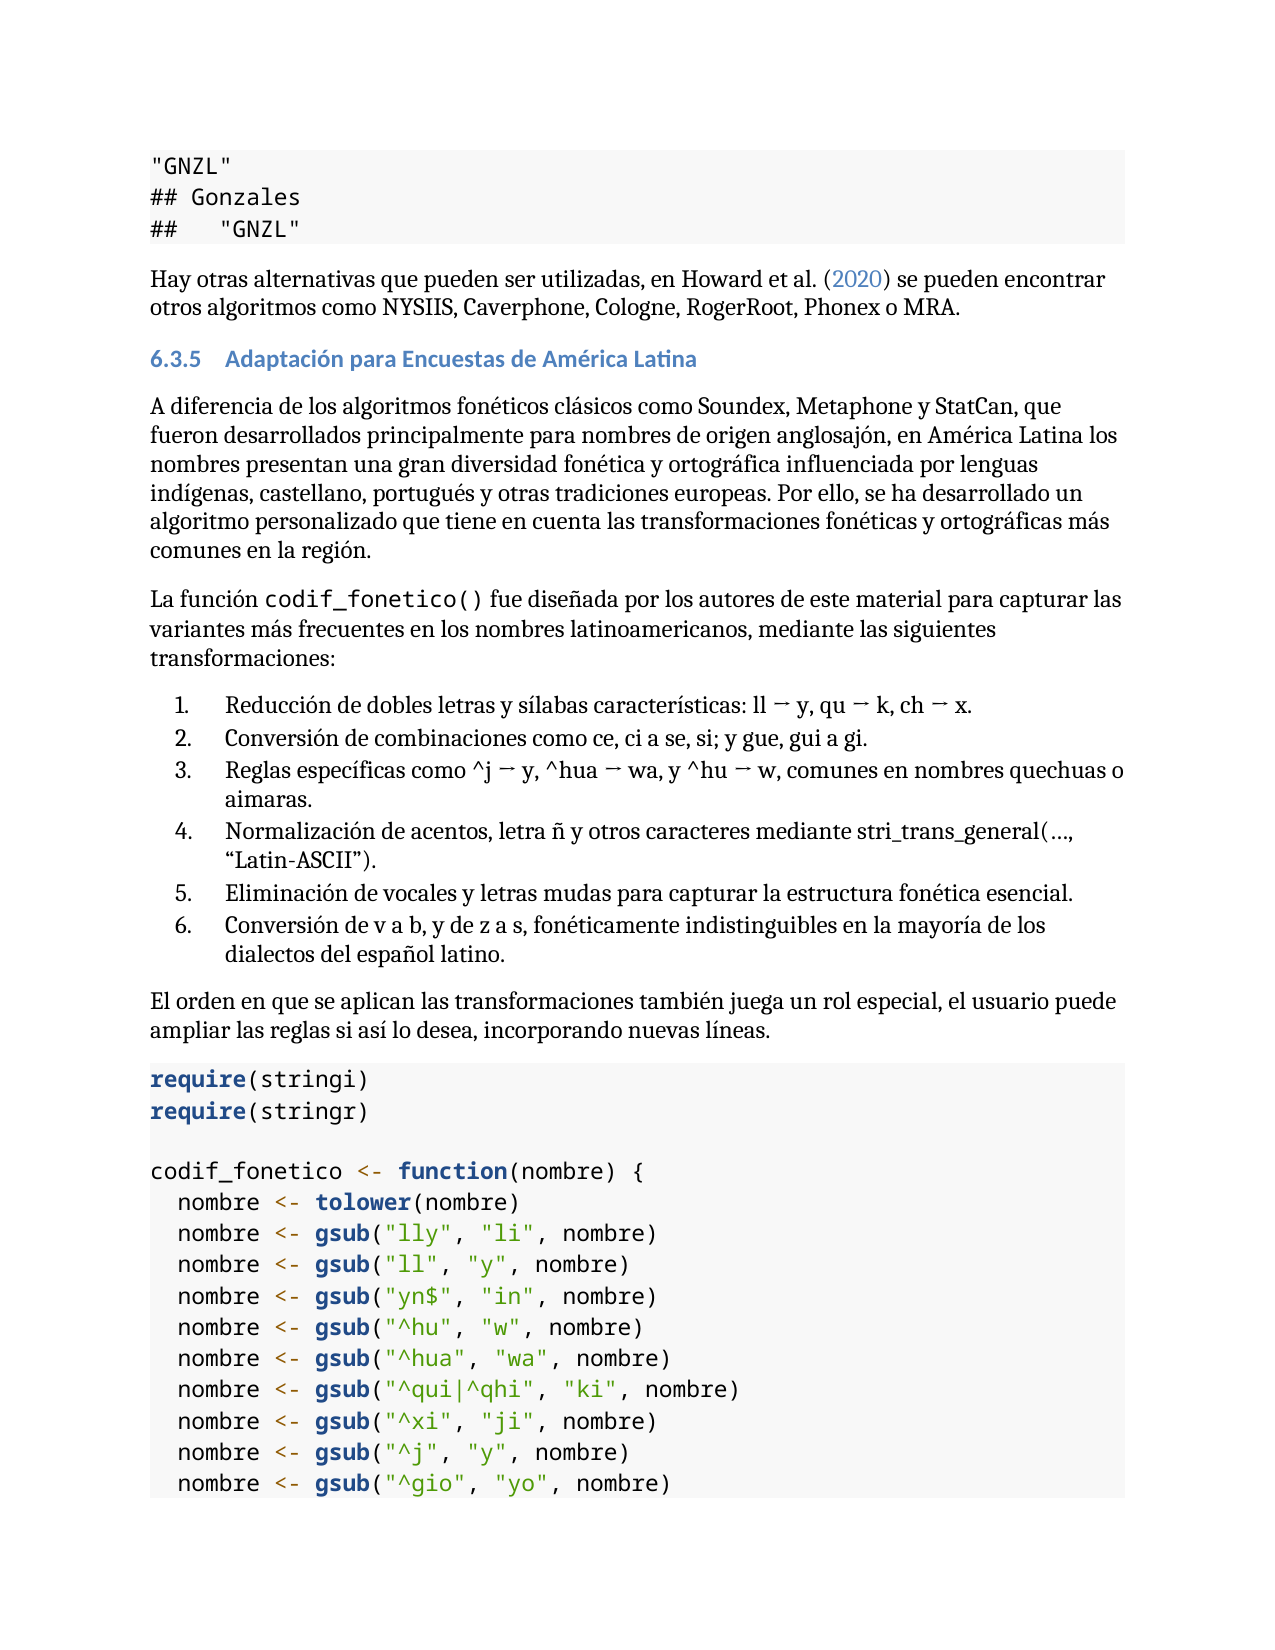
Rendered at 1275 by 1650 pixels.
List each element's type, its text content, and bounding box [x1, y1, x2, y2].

text Hay otras alternativas que pueden ser utilizadas, en Howard et al. (2020) se pueden encontrar otros algoritmos como NYSIIS, Caverphone, Cologne, RogerRoot, Phonex o MRA. [150, 264, 1125, 322]
list Conversión de v a b, y de z a s, fonéticamente indistinguibles en la mayoría de los dialectos del español latino. [175, 911, 1125, 968]
list Reglas específicas como ^j → y, ^hua → wa, y ^hu → w, comunes en nombres quechuas o aimaras. [175, 756, 1125, 813]
text A diferencia de los algoritmos fonéticos clásicos como Soundex, Metaphone y StatCan, que fueron desarrollados principalmente para nombres de origen anglosajón, en América Latina los nombres presentan una gran diversidad fonética y ortográfica influenciada por lenguas indígenas, castellano, portugués y otras tradiciones europeas. Por ello, se ha desarrollado un algoritmo personalizado que tiene en cuenta las transformaciones fonéticas y ortográficas más comunes en la región. [150, 392, 1125, 565]
subtitle 6.3.5 Adaptación para Encuestas de América Latina [150, 343, 1125, 373]
text ## Catalina Katalina Yovana Jovanna Giovanna Yenny Yeni Gonzalez ## "CTLN" "KTLN" "YVN" "JVN" "GVN" "YN" "YN" "GNZL" ## Gonzales ## "GNZL" [150, 150, 1125, 244]
list Reducción de dobles letras y sílabas características: ll → y, qu → k, ch → x. [175, 691, 1125, 720]
text La función codif_fonetico() fue diseñada por los autores de este material para capturar las variantes más frecuentes en los nombres latinoamericanos, mediante las siguientes transformaciones: [150, 583, 1125, 672]
list Eliminación de vocales y letras mudas para capturar la estructura fonética esencial. [175, 878, 1125, 907]
list Conversión de combinaciones como ce, ci a se, si; y gue, gui a gi. [175, 723, 1125, 752]
list Normalización de acentos, letra ñ y otros caracteres mediante stri_trans_general(…, “Latin-ASCII”). [175, 817, 1125, 875]
text El orden en que se aplican las transformaciones también juega un rol especial, el usuario puede ampliar las reglas si así lo desea, incorporando nuevas líneas. [150, 987, 1125, 1045]
